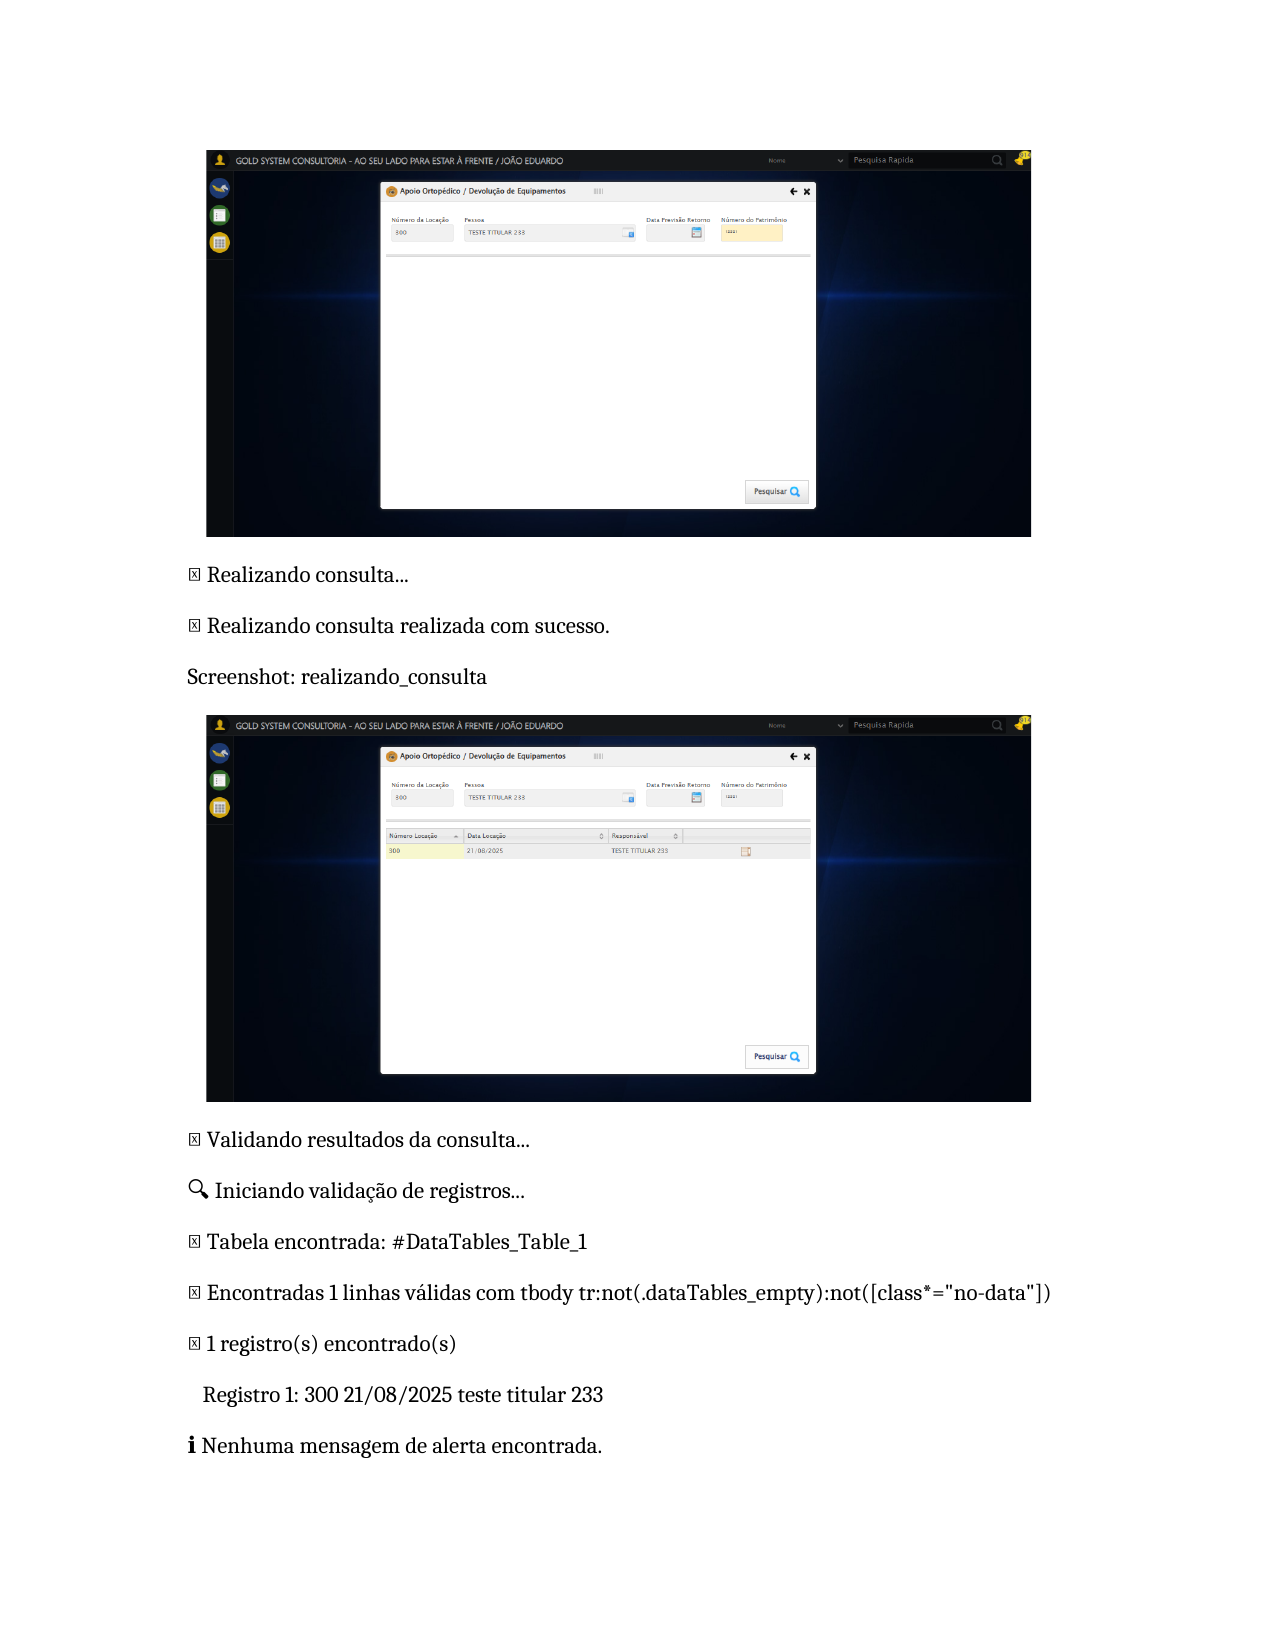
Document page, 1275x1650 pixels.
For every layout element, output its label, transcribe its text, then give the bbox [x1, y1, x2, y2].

text Registro 1: 300 21/08/2025 teste titular 233 [187, 1382, 1087, 1408]
text ✅ Encontradas 1 linhas válidas com tbody tr:not(.dataTables_empty):not([class*="no-data"]) [187, 1280, 1087, 1306]
text ✅ Tabela encontrada: #DataTables_Table_1 [187, 1229, 1087, 1255]
text ℹ️ Nenhuma mensagem de alerta encontrada. [187, 1433, 1087, 1459]
text 🔍 Iniciando validação de registros... [187, 1178, 1087, 1204]
text 🔄 Validando resultados da consulta... [187, 1127, 1087, 1153]
picture [206, 150, 1032, 537]
picture [206, 715, 1032, 1102]
text ✅ 1 registro(s) encontrado(s) [187, 1331, 1087, 1357]
text 🔄 Realizando consulta... [187, 562, 1087, 588]
text Screenshot: realizando_consulta [187, 664, 1087, 690]
text ✅ Realizando consulta realizada com sucesso. [187, 613, 1087, 639]
